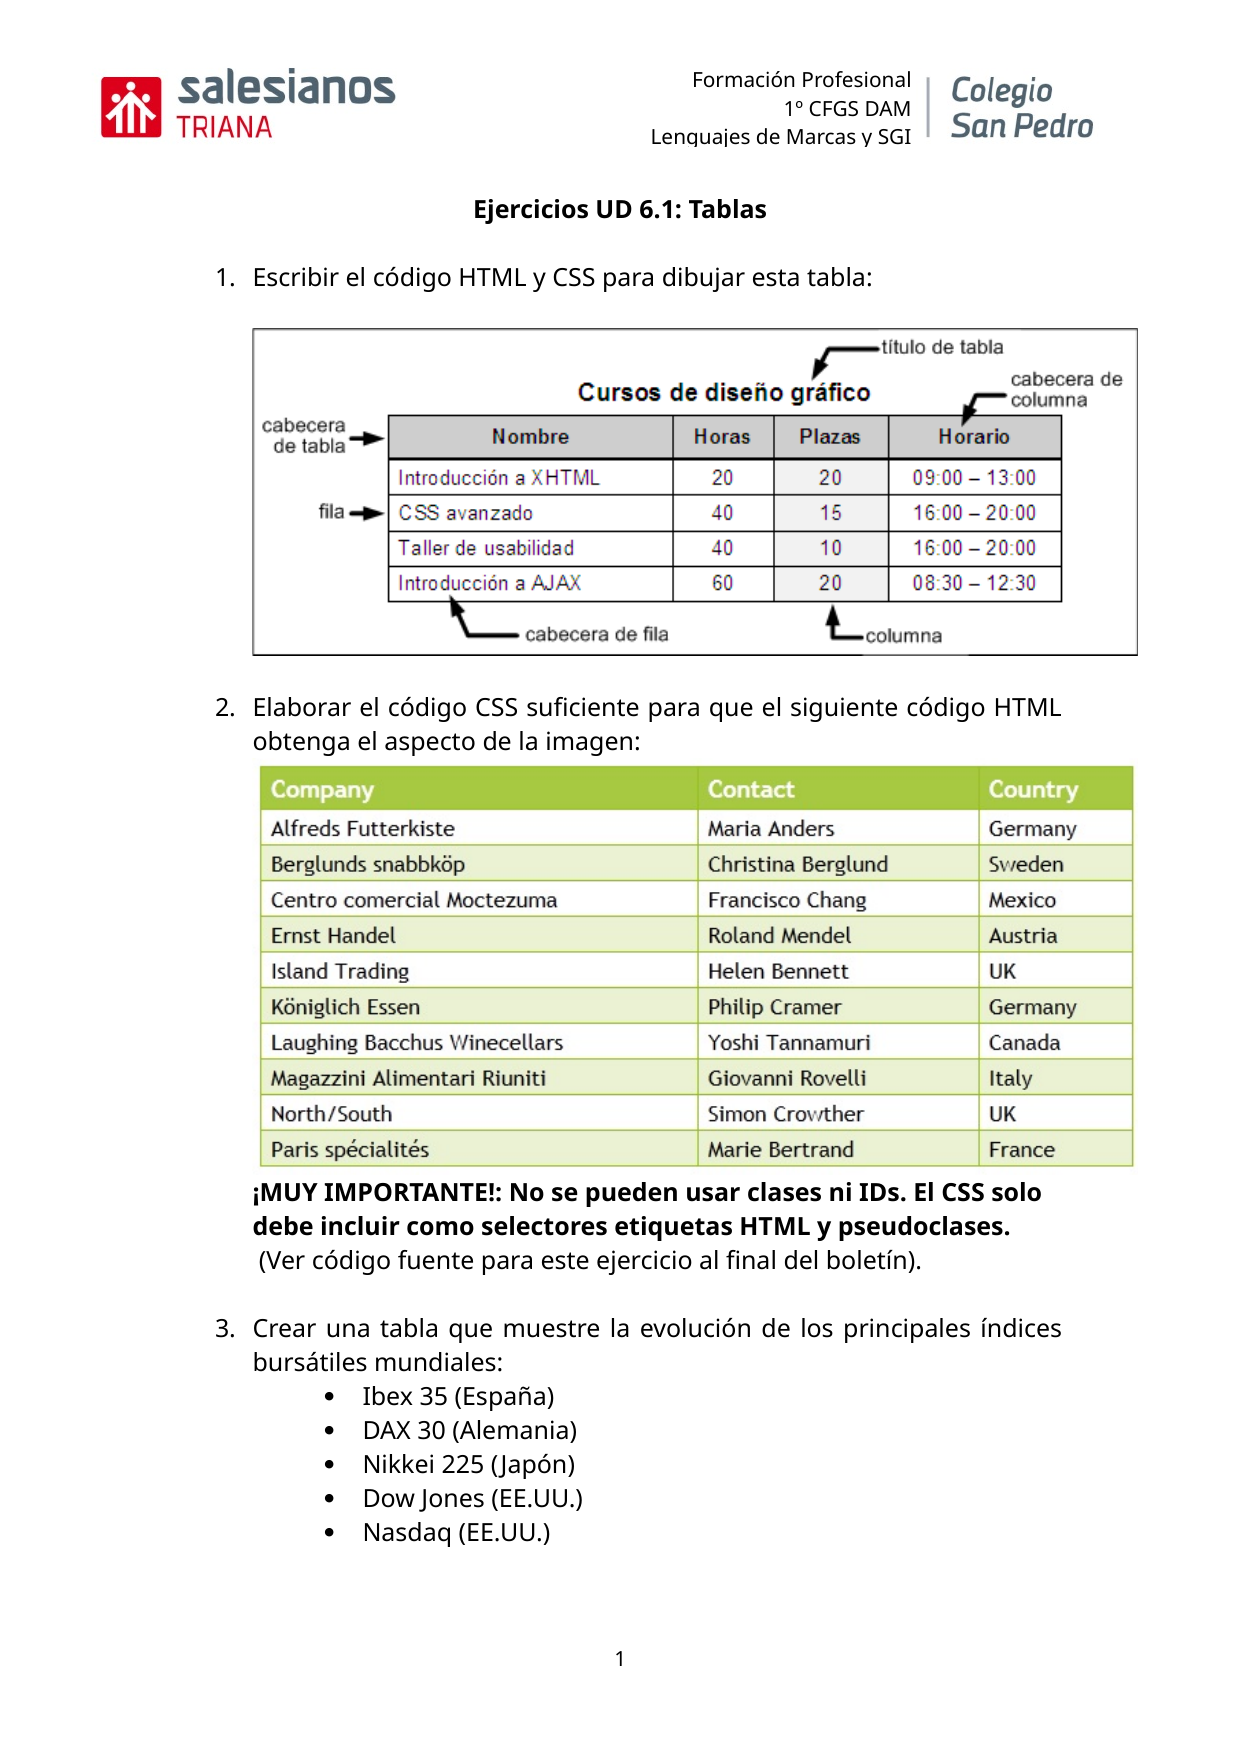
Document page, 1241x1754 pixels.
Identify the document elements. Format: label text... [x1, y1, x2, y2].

list (Ver código fuente para este ejercicio al final del boletín). [252, 1242, 1063, 1277]
list Elaborar el código CSS suficiente para que el siguiente código HTML obtenga el aspecto de la imagen: [215, 690, 1063, 758]
list Dow Jones (EE.UU.) [325, 1481, 1063, 1515]
picture [0, 0, 1239, 161]
list DAX 30 (Alemania) [325, 1413, 1063, 1447]
list Ibex 35 (España) [325, 1379, 1063, 1413]
list ¡MUY IMPORTANTE!: No se pueden usar clases ni IDs. El CSS solo debe incluir como selectores etiquetas HTML y pseudoclases. [252, 1175, 1063, 1242]
text Ejercicios UD 6.1: Tablas [177, 192, 1063, 226]
list Crear una tabla que muestre la evolución de los principales índices bursátiles mundiales: [215, 1311, 1063, 1379]
list Nikkei 225 (Japón) [325, 1447, 1063, 1481]
list Escribir el código HTML y CSS para dibujar esta tabla: [215, 260, 1063, 294]
list Nasdaq (EE.UU.) [325, 1515, 1063, 1549]
picture [252, 758, 1138, 1175]
picture [252, 328, 1138, 656]
